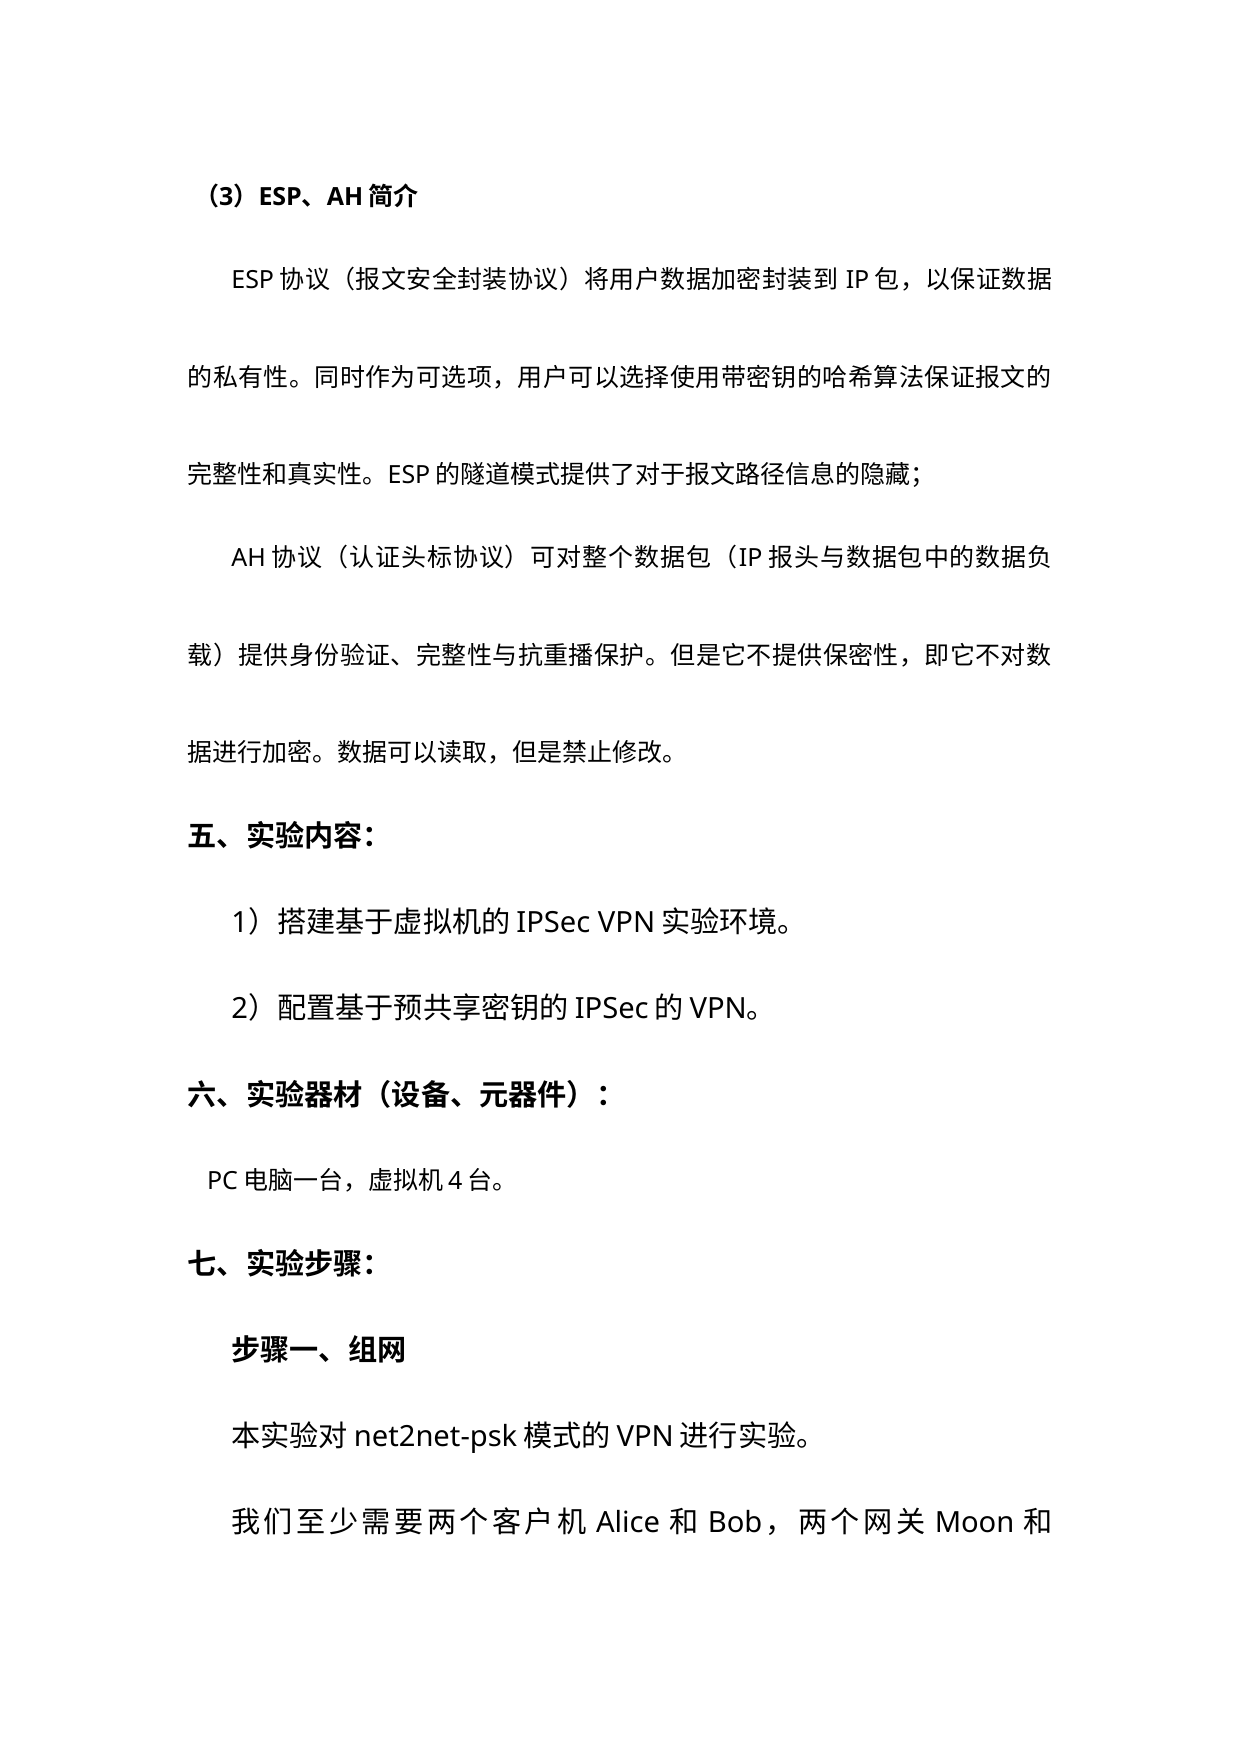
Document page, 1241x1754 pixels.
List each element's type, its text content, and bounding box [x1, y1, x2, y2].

text 2）配置基于预共享密钥的IPSec的VPN。 [187, 974, 1053, 1039]
text 步骤一、组网 [187, 1315, 1053, 1380]
text 七、实验步骤： [187, 1229, 1053, 1294]
text （3）ESP、AH简介 [187, 162, 1053, 227]
text AH协议（认证头标协议）可对整个数据包（IP报头与数据包中的数据负载）提供身份验证、完整性与抗重播保护。但是它不提供保密性，即它不对数据进行加密。数据可以读取，但是禁止修改。 [187, 523, 1053, 783]
text 1）搭建基于虚拟机的IPSec VPN实验环境。 [187, 887, 1053, 952]
text 五、实验内容： [187, 801, 1053, 866]
text 本实验对net2net-psk模式的VPN进行实验。 [187, 1401, 1053, 1466]
text ESP协议（报文安全封装协议）将用户数据加密封装到IP包，以保证数据的私有性。同时作为可选项，用户可以选择使用带密钥的哈希算法保证报文的完整性和真实性。ESP的隧道模式提供了对于报文路径信息的隐藏； [187, 245, 1053, 505]
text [187, 1487, 1053, 1552]
text PC电脑一台，虚拟机4台。 [187, 1146, 1053, 1211]
text 六、实验器材（设备、元器件）： [187, 1060, 1053, 1125]
